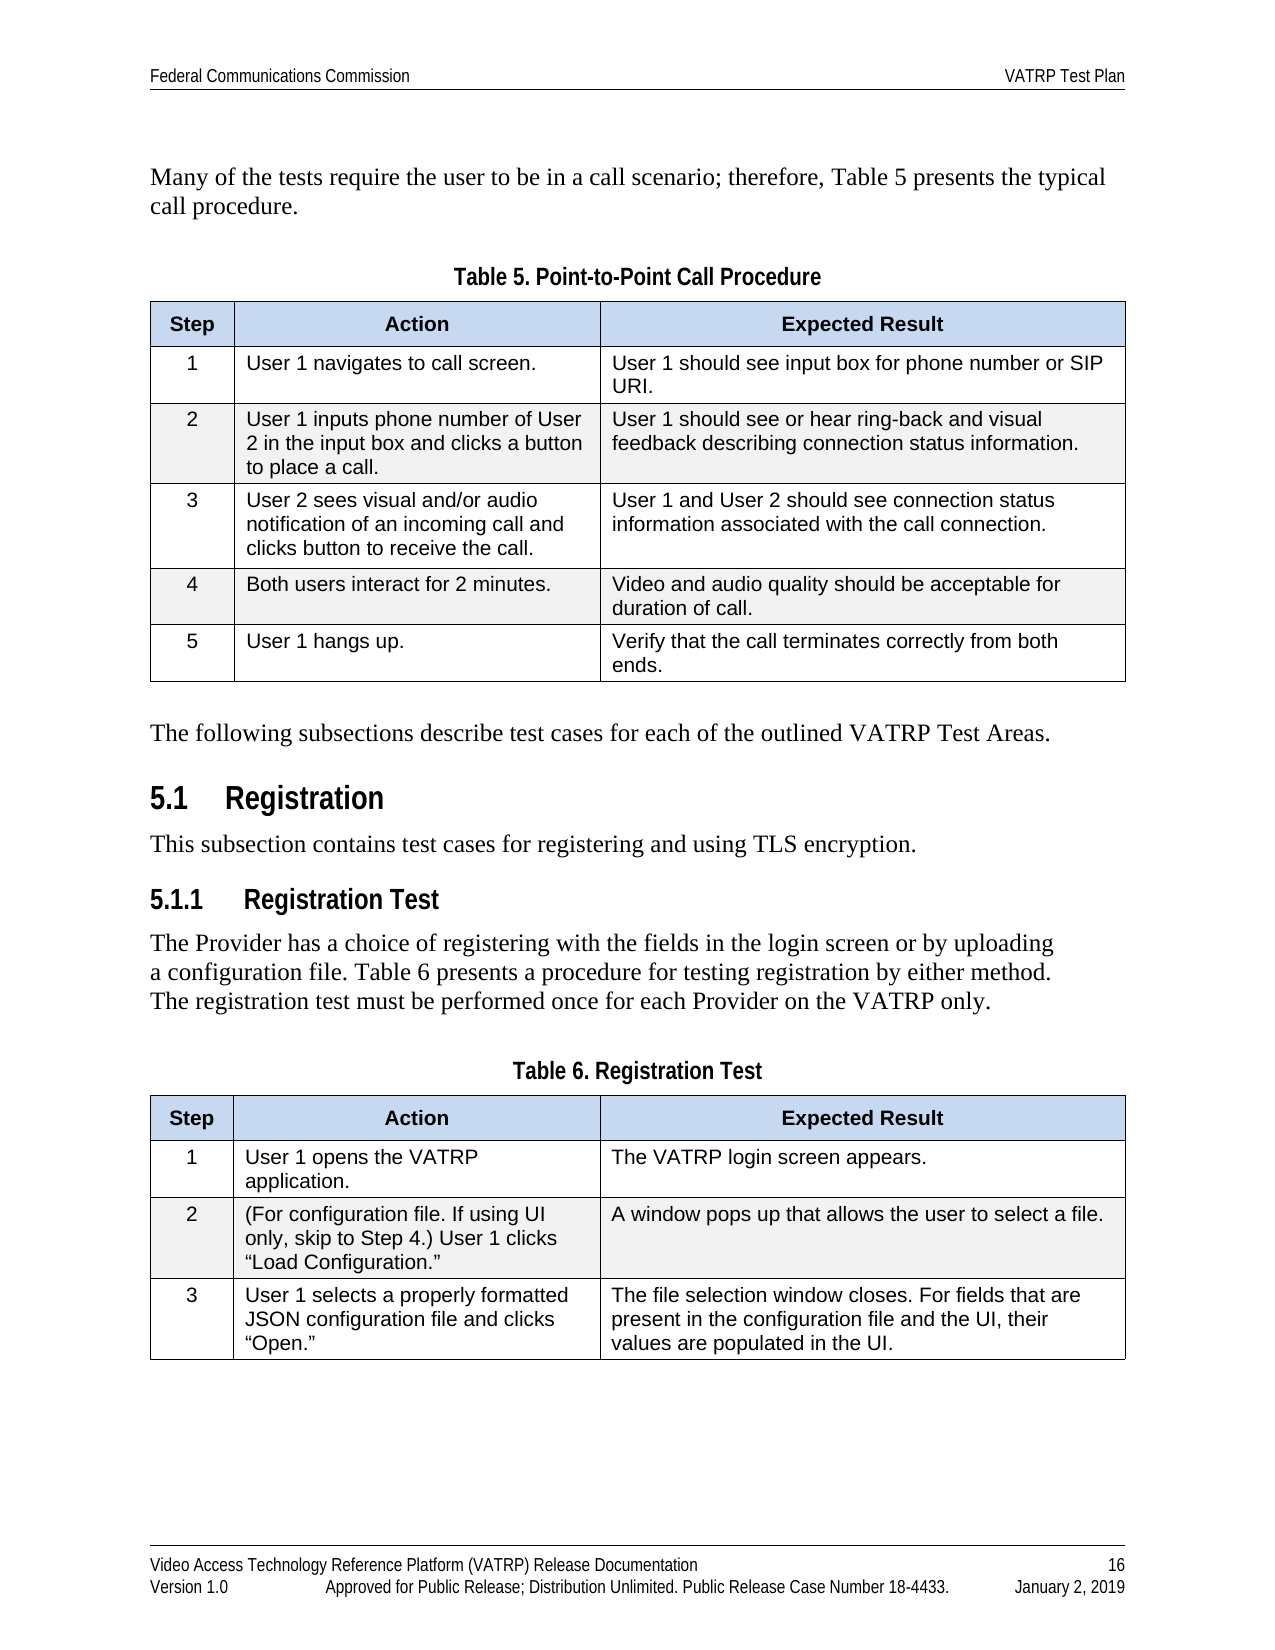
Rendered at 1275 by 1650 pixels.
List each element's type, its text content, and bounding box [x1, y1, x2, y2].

table_cell 4 [151, 569, 234, 624]
table_cell Both users interact for 2 minutes. [235, 569, 600, 624]
subtitle Registration [150, 778, 1125, 816]
table_cell User 1 selects a properly formatted JSON configuration file and clicks “Open.” [234, 1279, 600, 1359]
table_cell The file selection window closes. For fields that are present in the configuration file and the UI, their values are populated in the UI. [601, 1279, 1125, 1359]
table_header Step [151, 1096, 233, 1140]
table_cell 5 [151, 625, 234, 681]
table_cell 2 [151, 1198, 233, 1278]
table_cell User 1 inputs phone number of User 2 in the input box and clicks a button to place a call. [235, 404, 600, 483]
table_cell A window pops up that allows the user to select a file. [601, 1198, 1125, 1278]
table_cell User 1 should see or hear ring-back and visual feedback describing connection status information. [601, 404, 1125, 483]
table_cell (For configuration file. If using UI only, skip to Step 4.) User 1 clicks “Load Configuration.” [234, 1198, 600, 1278]
table_cell User 1 hangs up. [235, 625, 600, 681]
table_header Expected Result [601, 1096, 1125, 1140]
table_cell 1 [151, 347, 234, 402]
table_cell User 1 navigates to call screen. [235, 347, 600, 402]
table_header Step [151, 302, 234, 346]
text The Provider has a choice of registering with the fields in the login screen or by uploading a configuration file. Table 6 presents a procedure for testing registration by either method. The registration test must be performed once for each Provider on the VATRP only. [150, 928, 1125, 1015]
text The following subsections describe test cases for each of the outlined VATRP Test Areas. [150, 718, 1125, 747]
text Many of the tests require the user to be in a call scenario; therefore, Table 5 presents the typical call procedure. [150, 162, 1125, 220]
table_cell 3 [151, 1279, 233, 1359]
table_cell Video and audio quality should be acceptable for duration of call. [601, 569, 1125, 624]
text This subsection contains test cases for registering and using TLS encryption. [150, 829, 1125, 857]
table_cell User 2 sees visual and/or audio notification of an incoming call and clicks button to receive the call. [235, 484, 600, 567]
table_cell User 1 and User 2 should see connection status information associated with the call connection. [601, 484, 1125, 567]
table_cell Verify that the call terminates correctly from both ends. [601, 625, 1125, 681]
table_header Action [235, 302, 600, 346]
table_cell 3 [151, 484, 234, 567]
table_header Expected Result [601, 302, 1125, 346]
table_cell User 1 should see input box for phone number or SIP URI. [601, 347, 1125, 402]
table_cell The VATRP login screen appears. [601, 1141, 1125, 1197]
table_cell User 1 opens the VATRP application. [234, 1141, 600, 1197]
table_cell 2 [151, 404, 234, 483]
subtitle Registration Test [150, 882, 1125, 916]
table_header Action [234, 1096, 600, 1140]
table_cell 1 [151, 1141, 233, 1197]
